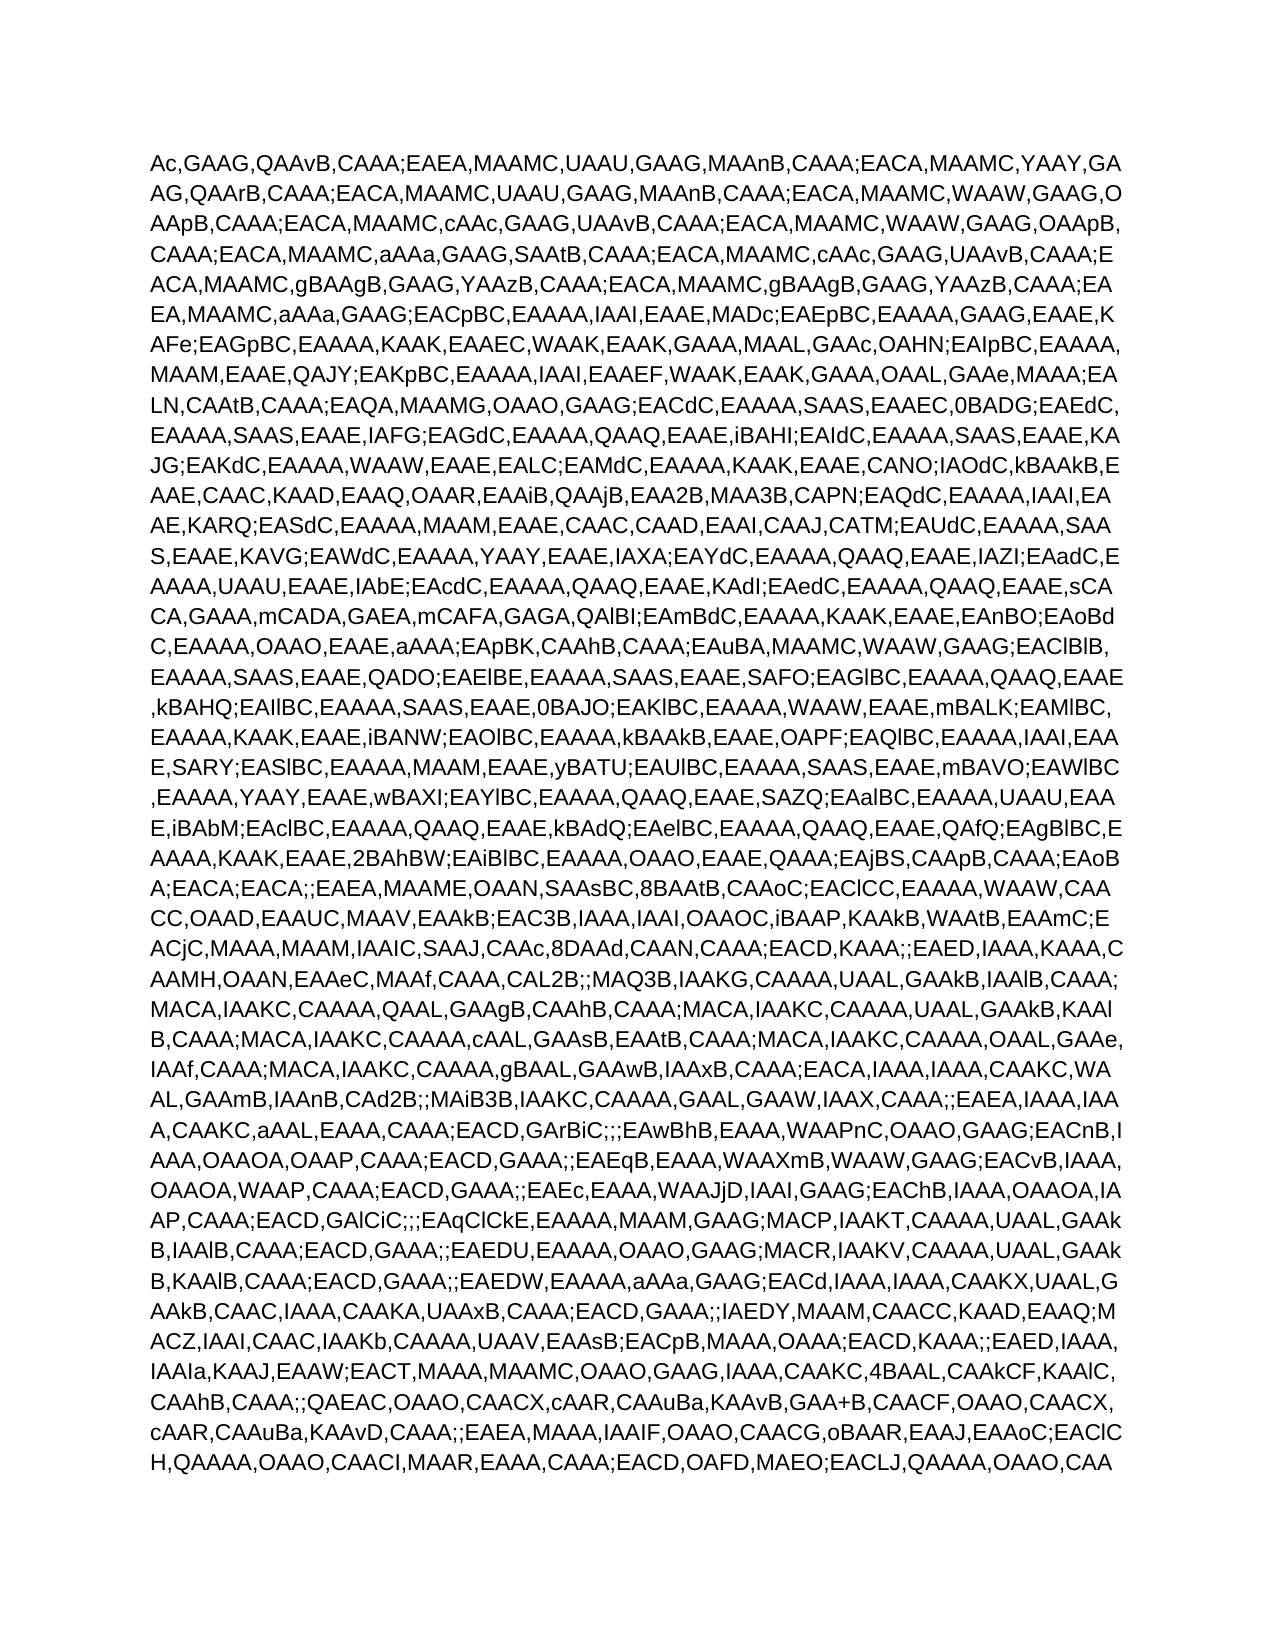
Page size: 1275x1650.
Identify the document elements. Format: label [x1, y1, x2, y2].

text [150, 150, 1125, 1475]
